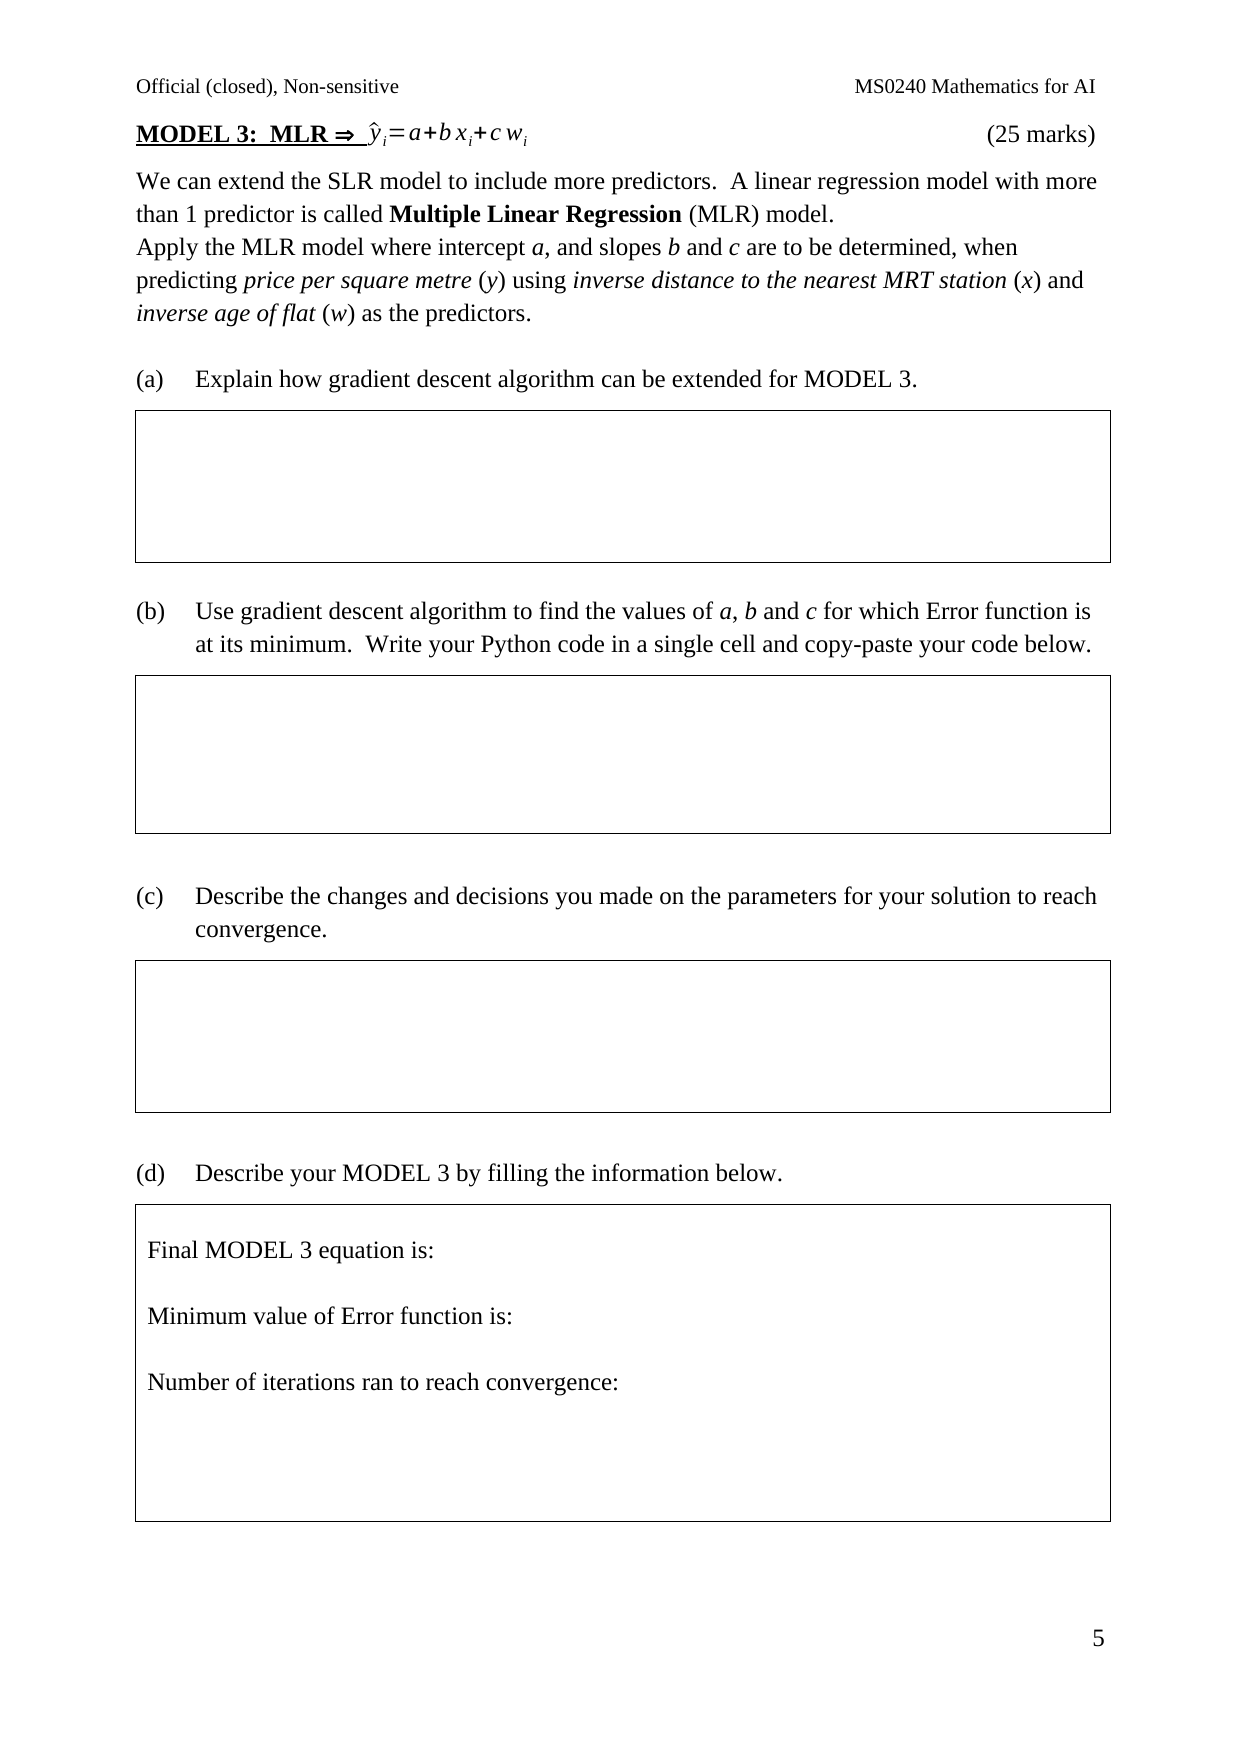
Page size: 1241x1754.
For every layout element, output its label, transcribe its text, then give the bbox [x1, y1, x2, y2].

text MODEL 3: MLR (25 marks) [136, 118, 1104, 149]
text (c) Describe the changes and decisions you made on the parameters for your solution to reach convergence. [136, 881, 1104, 943]
table_header [136, 676, 1110, 833]
table_header [136, 961, 1110, 1112]
text (d) Describe your MODEL 3 by filling the information below. [136, 1158, 1104, 1187]
table_header [136, 411, 1110, 562]
table_header Final MODEL 3 equation is: Minimum value of Error function is: Number of iterations ran to reach convergence: [136, 1205, 1110, 1521]
text We can extend the SLR model to include more predictors. A linear regression model with more than 1 predictor is called Multiple Linear Regression (MLR) model. [136, 166, 1104, 228]
text (a) Explain how gradient descent algorithm can be extended for MODEL 3. [136, 364, 1104, 393]
text Apply the MLR model where intercept a, and slopes b and c are to be determined, when predicting price per square metre (y) using inverse distance to the nearest MRT station (x) and inverse age of flat (w) as the predictors. [136, 232, 1104, 327]
text (b) Use gradient descent algorithm to find the values of a, b and c for which Error function is at its minimum. Write your Python code in a single cell and copy-paste your code below. [136, 596, 1104, 658]
